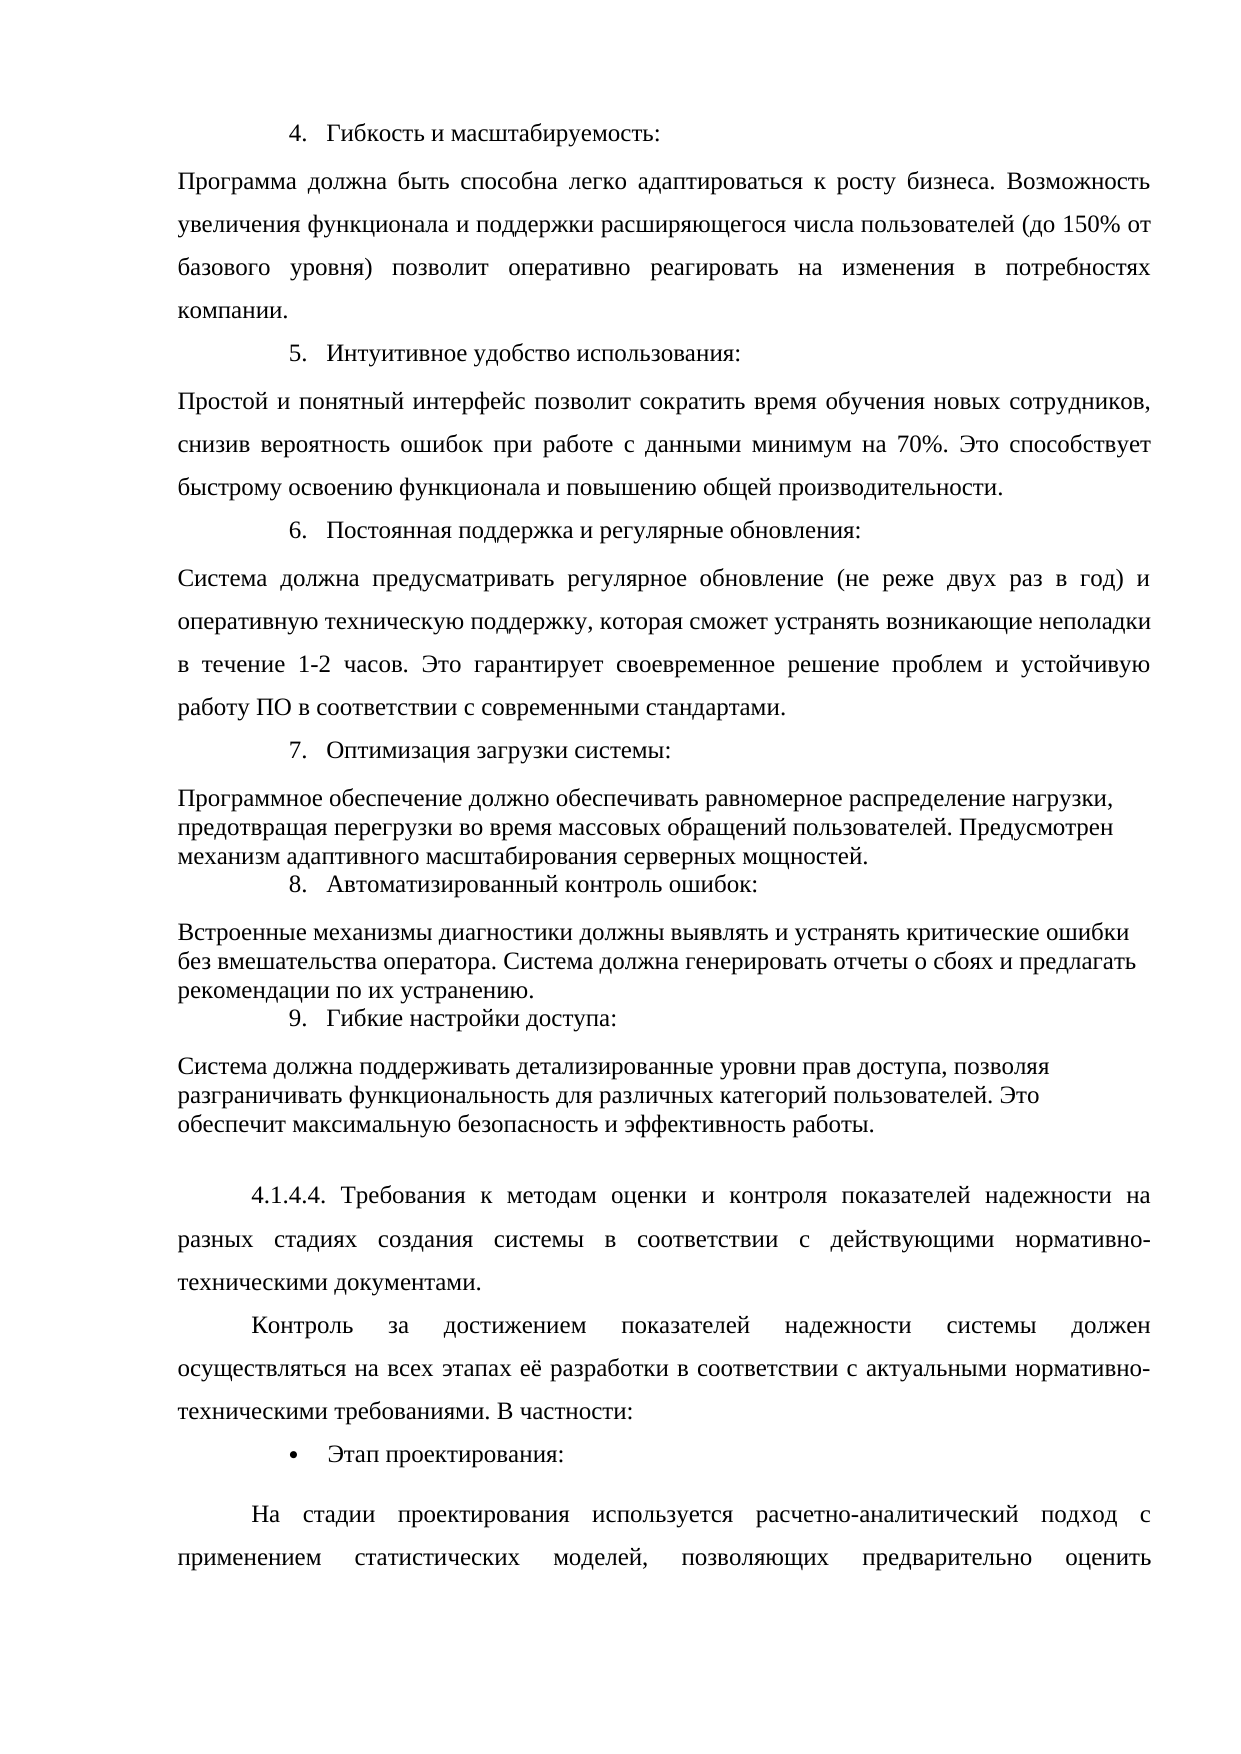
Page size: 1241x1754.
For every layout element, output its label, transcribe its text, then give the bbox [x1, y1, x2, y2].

list Этап проектирования: [290, 1439, 1152, 1468]
list Гибкость и масштабируемость: [288, 118, 1152, 147]
list Гибкие настройки доступа: [288, 1003, 1152, 1032]
list Постоянная поддержка и регулярные обновления: [288, 515, 1152, 544]
text Встроенные механизмы диагностики должны выявлять и устранять критические ошибки без вмешательства оператора. Система должна генерировать отчеты о сбоях и предлагать рекомендации по их устранению. [177, 917, 1152, 1003]
text Система должна поддерживать детализированные уровни прав доступа, позволяя разграничивать функциональность для различных категорий пользователей. Это обеспечит максимальную безопасность и эффективность работы. [177, 1051, 1152, 1137]
text Простой и понятный интерфейс позволит сократить время обучения новых сотрудников, снизив вероятность ошибок при работе с данными минимум на 70%. Это способствует быстрому освоению функционала и повышению общей производительности. [177, 386, 1152, 501]
text Программное обеспечение должно обеспечивать равномерное распределение нагрузки, предотвращая перегрузки во время массовых обращений пользователей. Предусмотрен механизм адаптивного масштабирования серверных мощностей. [177, 783, 1152, 869]
list Автоматизированный контроль ошибок: [288, 869, 1152, 898]
text 4.1.4.4. Требования к методам оценки и контроля показателей надежности на разных стадиях создания системы в соответствии с действующими нормативно-техническими документами. [177, 1181, 1152, 1296]
list Интуитивное удобство использования: [288, 338, 1152, 367]
text Программа должна быть способна легко адаптироваться к росту бизнеса. Возможность увеличения функционала и поддержки расширяющегося числа пользователей (до 150% от базового уровня) позволит оперативно реагировать на изменения в потребностях компании. [177, 166, 1152, 324]
text Контроль за достижением показателей надежности системы должен осуществляться на всех этапах её разработки в соответствии с актуальными нормативно-техническими требованиями. В частности: [177, 1310, 1152, 1425]
text Система должна предусматривать регулярное обновление (не реже двух раз в год) и оперативную техническую поддержку, которая сможет устранять возникающие неполадки в течение 1-2 часов. Это гарантирует своевременное решение проблем и устойчивую работу ПО в соответствии с современными стандартами. [177, 563, 1152, 721]
list Оптимизация загрузки системы: [288, 736, 1152, 764]
